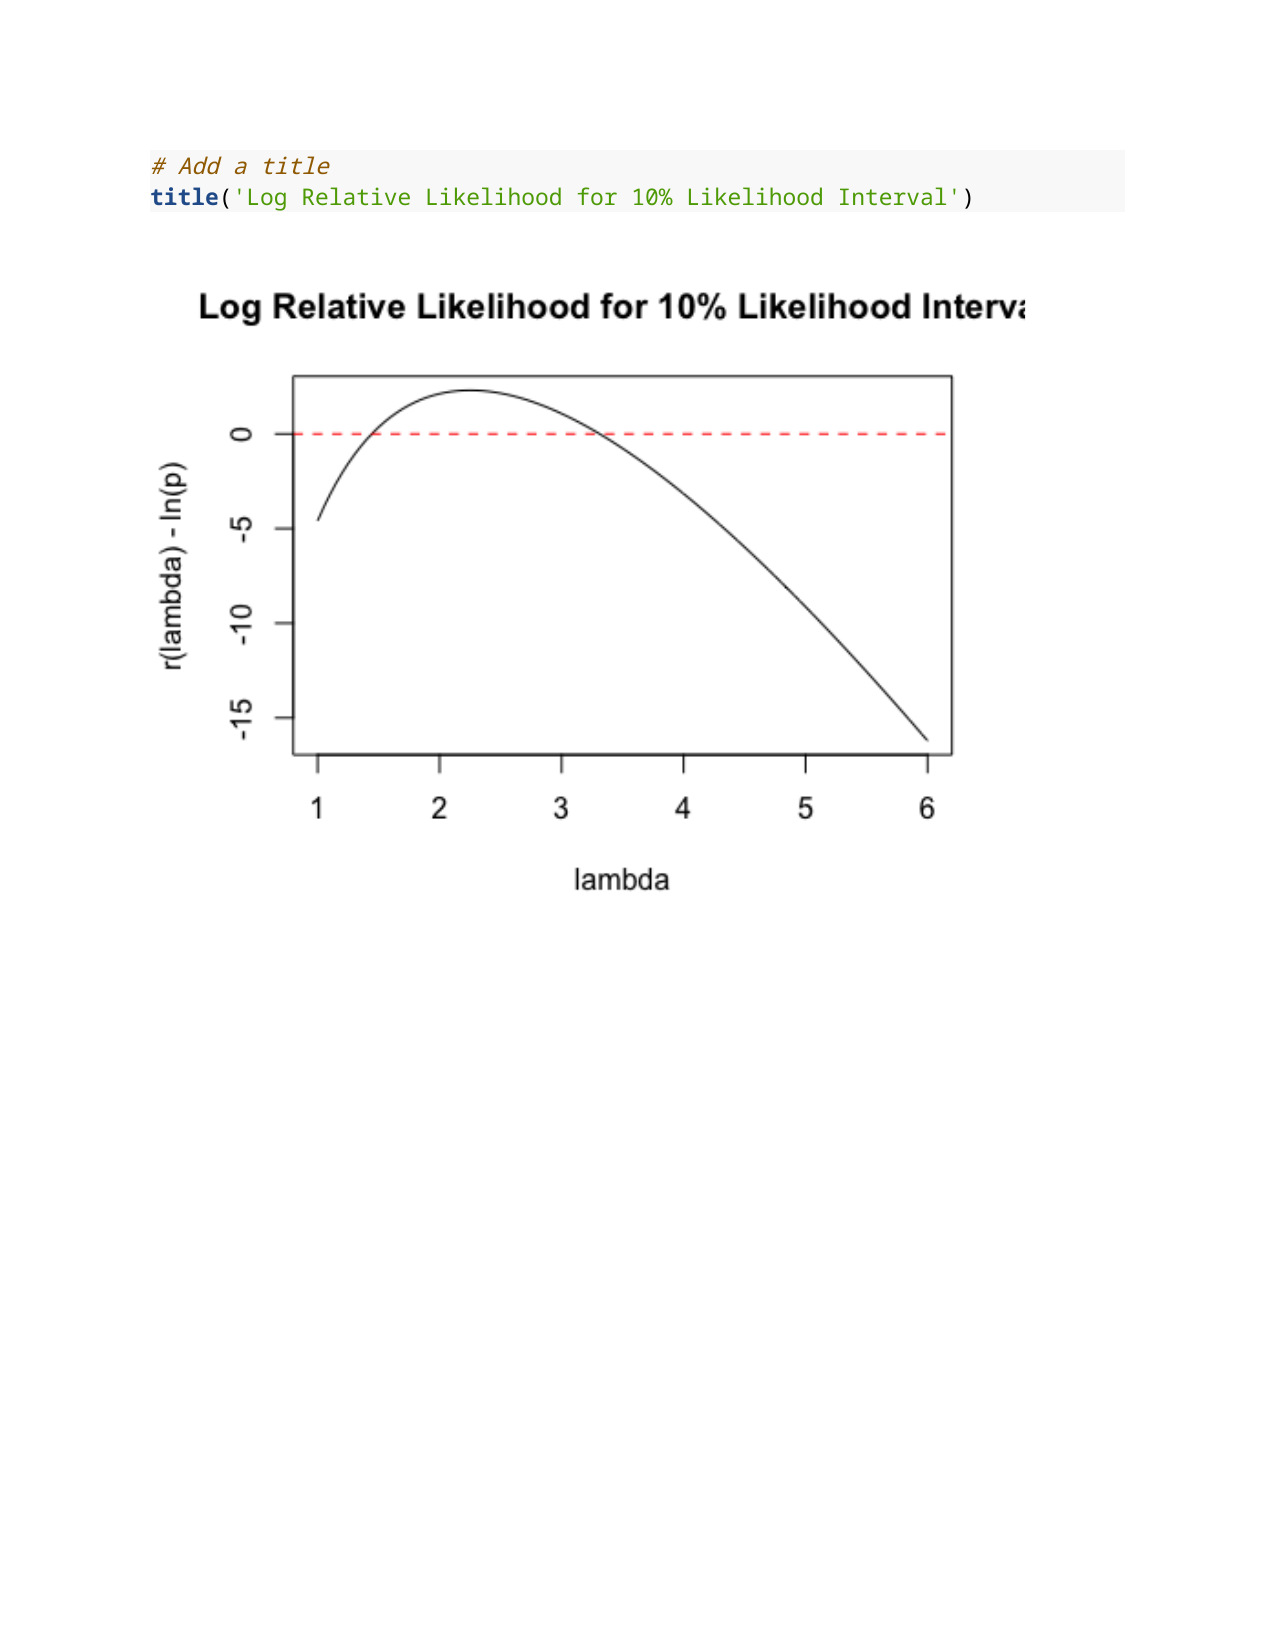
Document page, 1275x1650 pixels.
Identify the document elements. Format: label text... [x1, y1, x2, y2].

picture [150, 233, 1025, 934]
